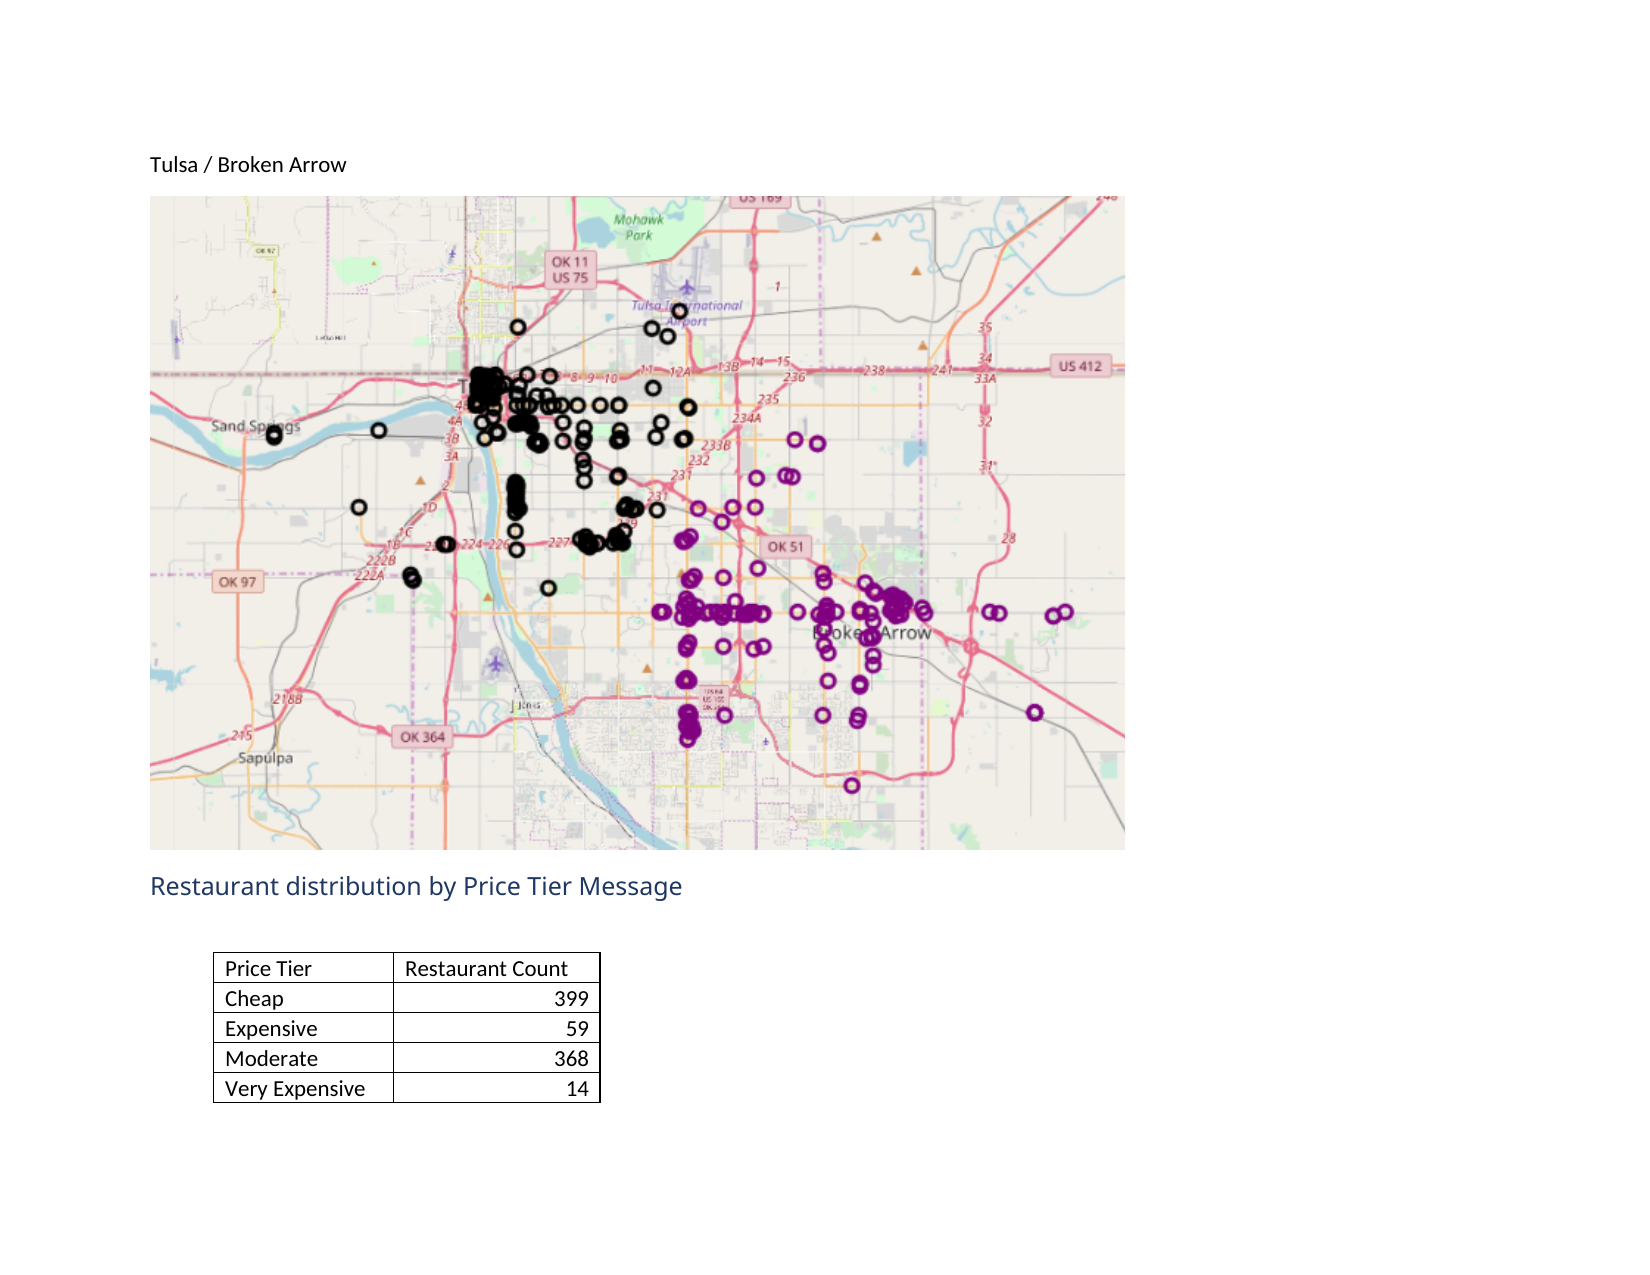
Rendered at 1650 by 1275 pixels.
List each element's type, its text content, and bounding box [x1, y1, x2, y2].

table_cell 368 [394, 1043, 599, 1072]
table_cell Expensive [214, 1013, 393, 1042]
text Tulsa / Broken Arrow [150, 150, 1500, 178]
table_header Price Tier [214, 953, 393, 982]
subtitle Restaurant distribution by Price Tier Message [150, 869, 1500, 903]
table_cell 14 [394, 1073, 599, 1102]
table_cell Moderate [214, 1043, 393, 1072]
table_cell Very Expensive [214, 1073, 393, 1102]
table_header Restaurant Count [394, 953, 599, 982]
table_cell 399 [394, 983, 599, 1012]
table_cell 59 [394, 1013, 599, 1042]
table_cell Cheap [214, 983, 393, 1012]
picture [150, 196, 1125, 850]
